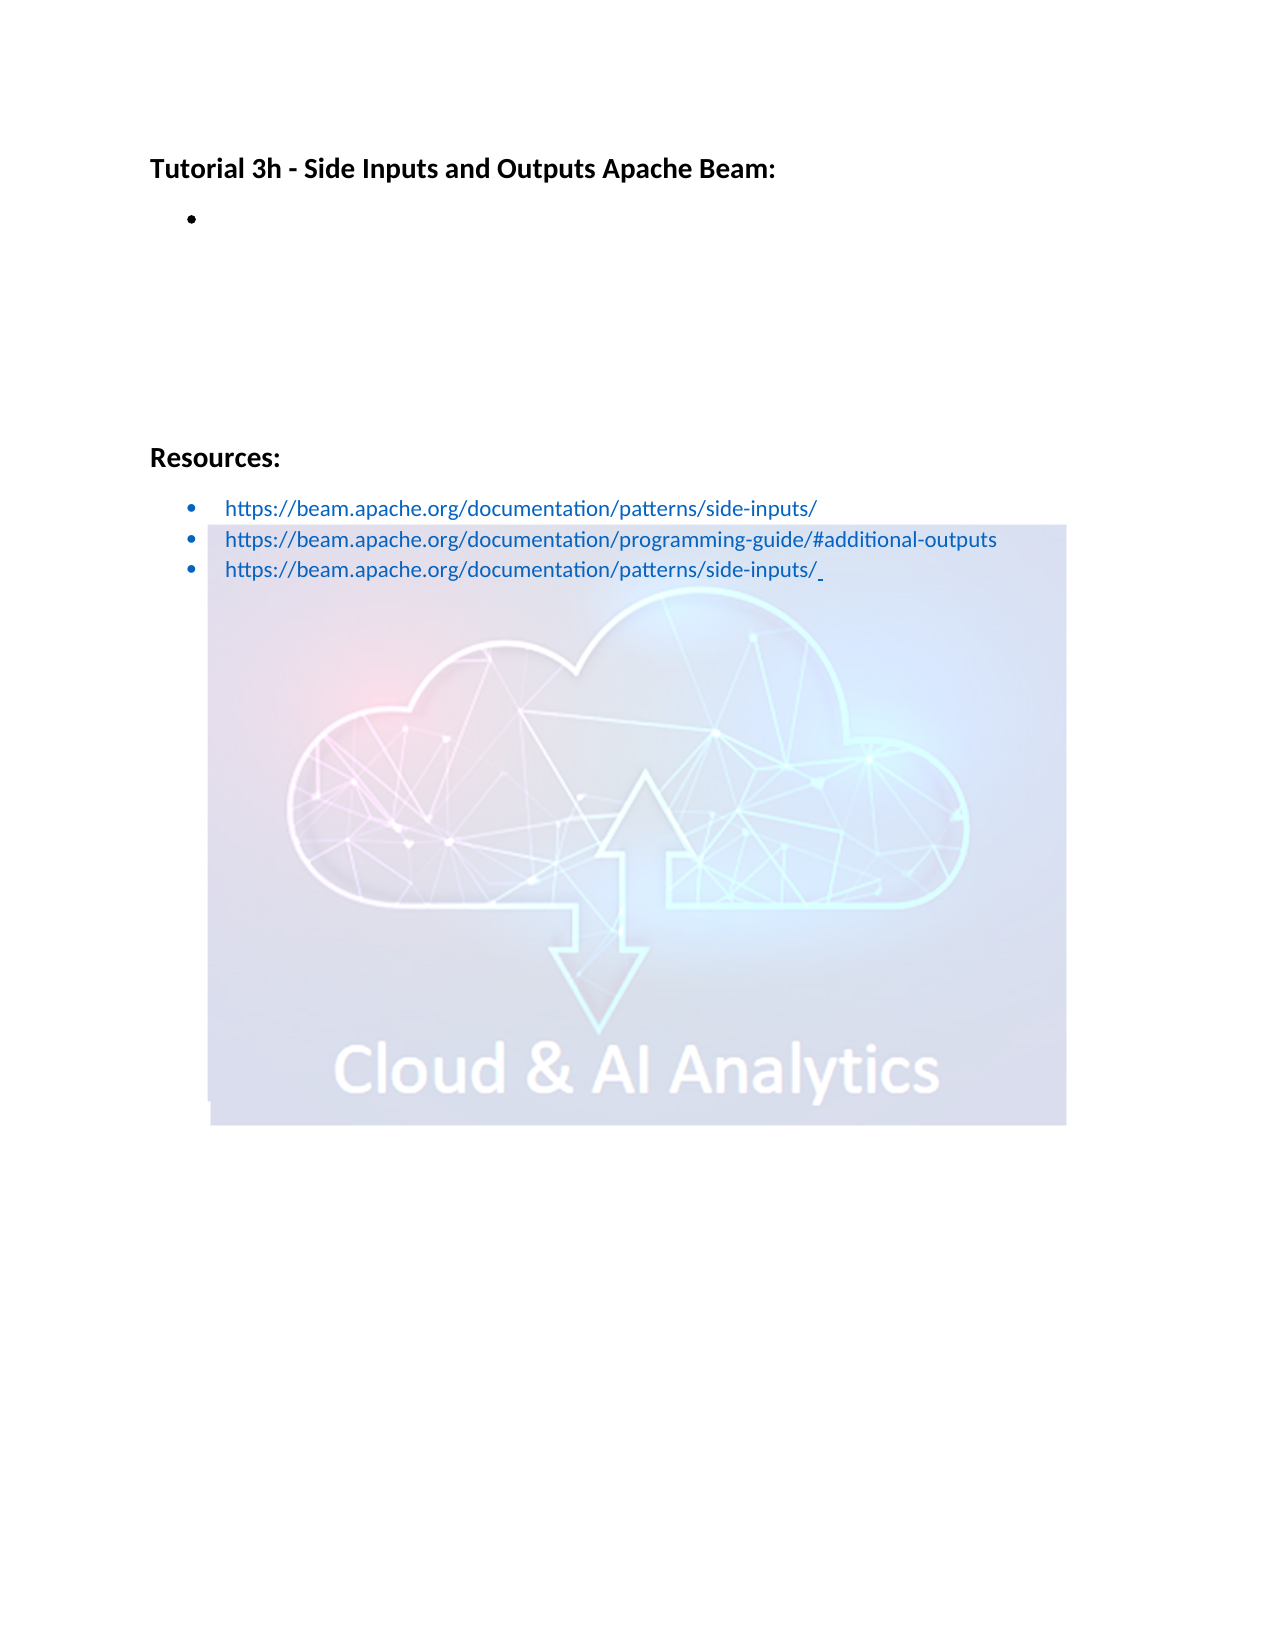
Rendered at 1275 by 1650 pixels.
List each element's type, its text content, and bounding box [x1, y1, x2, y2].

text Tutorial 3h - Side Inputs and Outputs Apache Beam: [150, 150, 1125, 186]
list https://beam.apache.org/documentation/patterns/side-inputs/ [187, 555, 1125, 583]
list https://beam.apache.org/documentation/programming-guide/#additional-outputs [187, 525, 1125, 553]
list https://beam.apache.org/documentation/patterns/side-inputs/ [187, 494, 1125, 523]
text Resources: [150, 439, 1125, 475]
